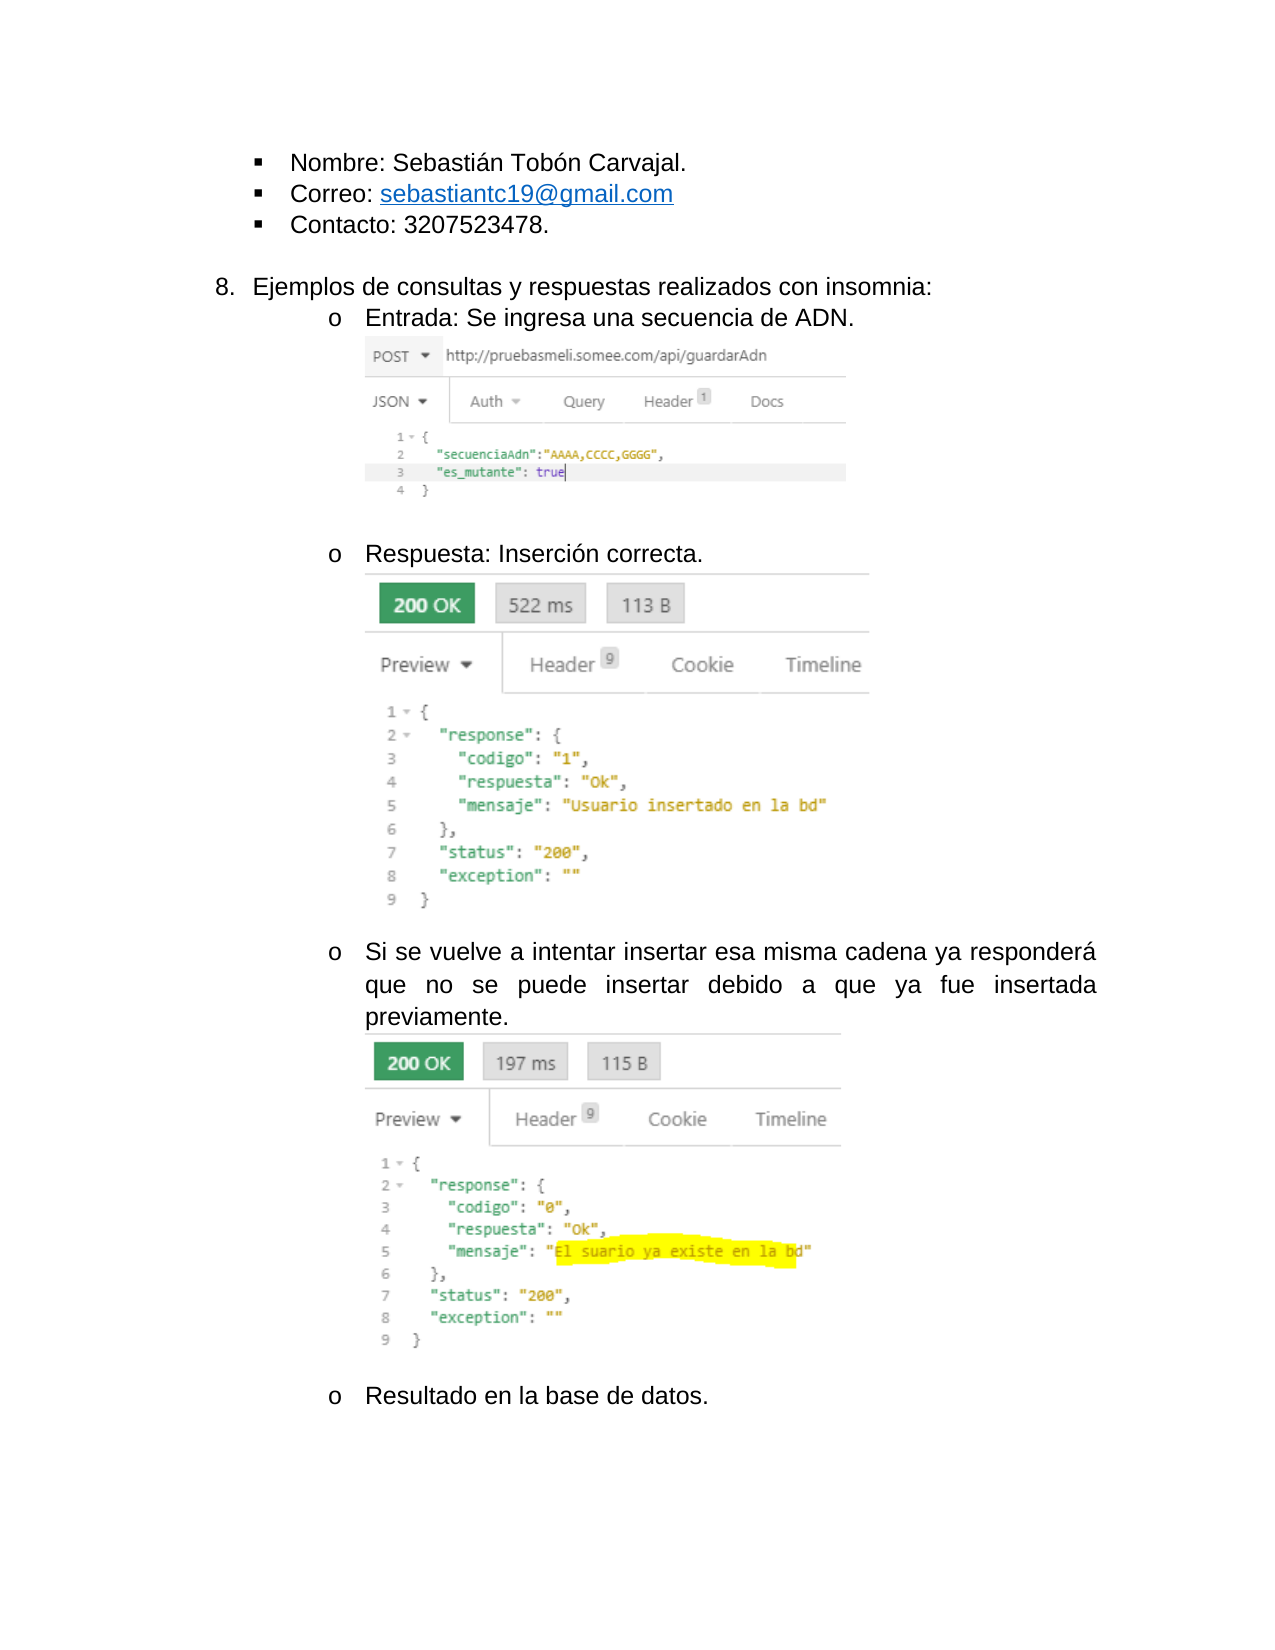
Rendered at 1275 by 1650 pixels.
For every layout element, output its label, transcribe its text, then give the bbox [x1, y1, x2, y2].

list Si se vuelve a intentar insertar esa misma cadena ya responderá que no se puede insertar debido a que ya fue insertada previamente. [327, 937, 1098, 1030]
picture [364, 336, 846, 537]
picture [364, 1032, 842, 1379]
list Entrada: Se ingresa una secuencia de ADN. [327, 303, 1098, 334]
list Correo: sebastiantc19@gmail.com [252, 179, 1098, 208]
list Nombre: Sebastián Tobón Carvajal. [252, 148, 1098, 176]
list Respuesta: Inserción correcta. [327, 539, 1098, 570]
list Resultado en la base de datos. [327, 1381, 1098, 1412]
picture [364, 572, 870, 935]
list Contacto: 3207523478. [252, 210, 1098, 239]
list Ejemplos de consultas y respuestas realizados con insomnia: [215, 272, 1098, 301]
